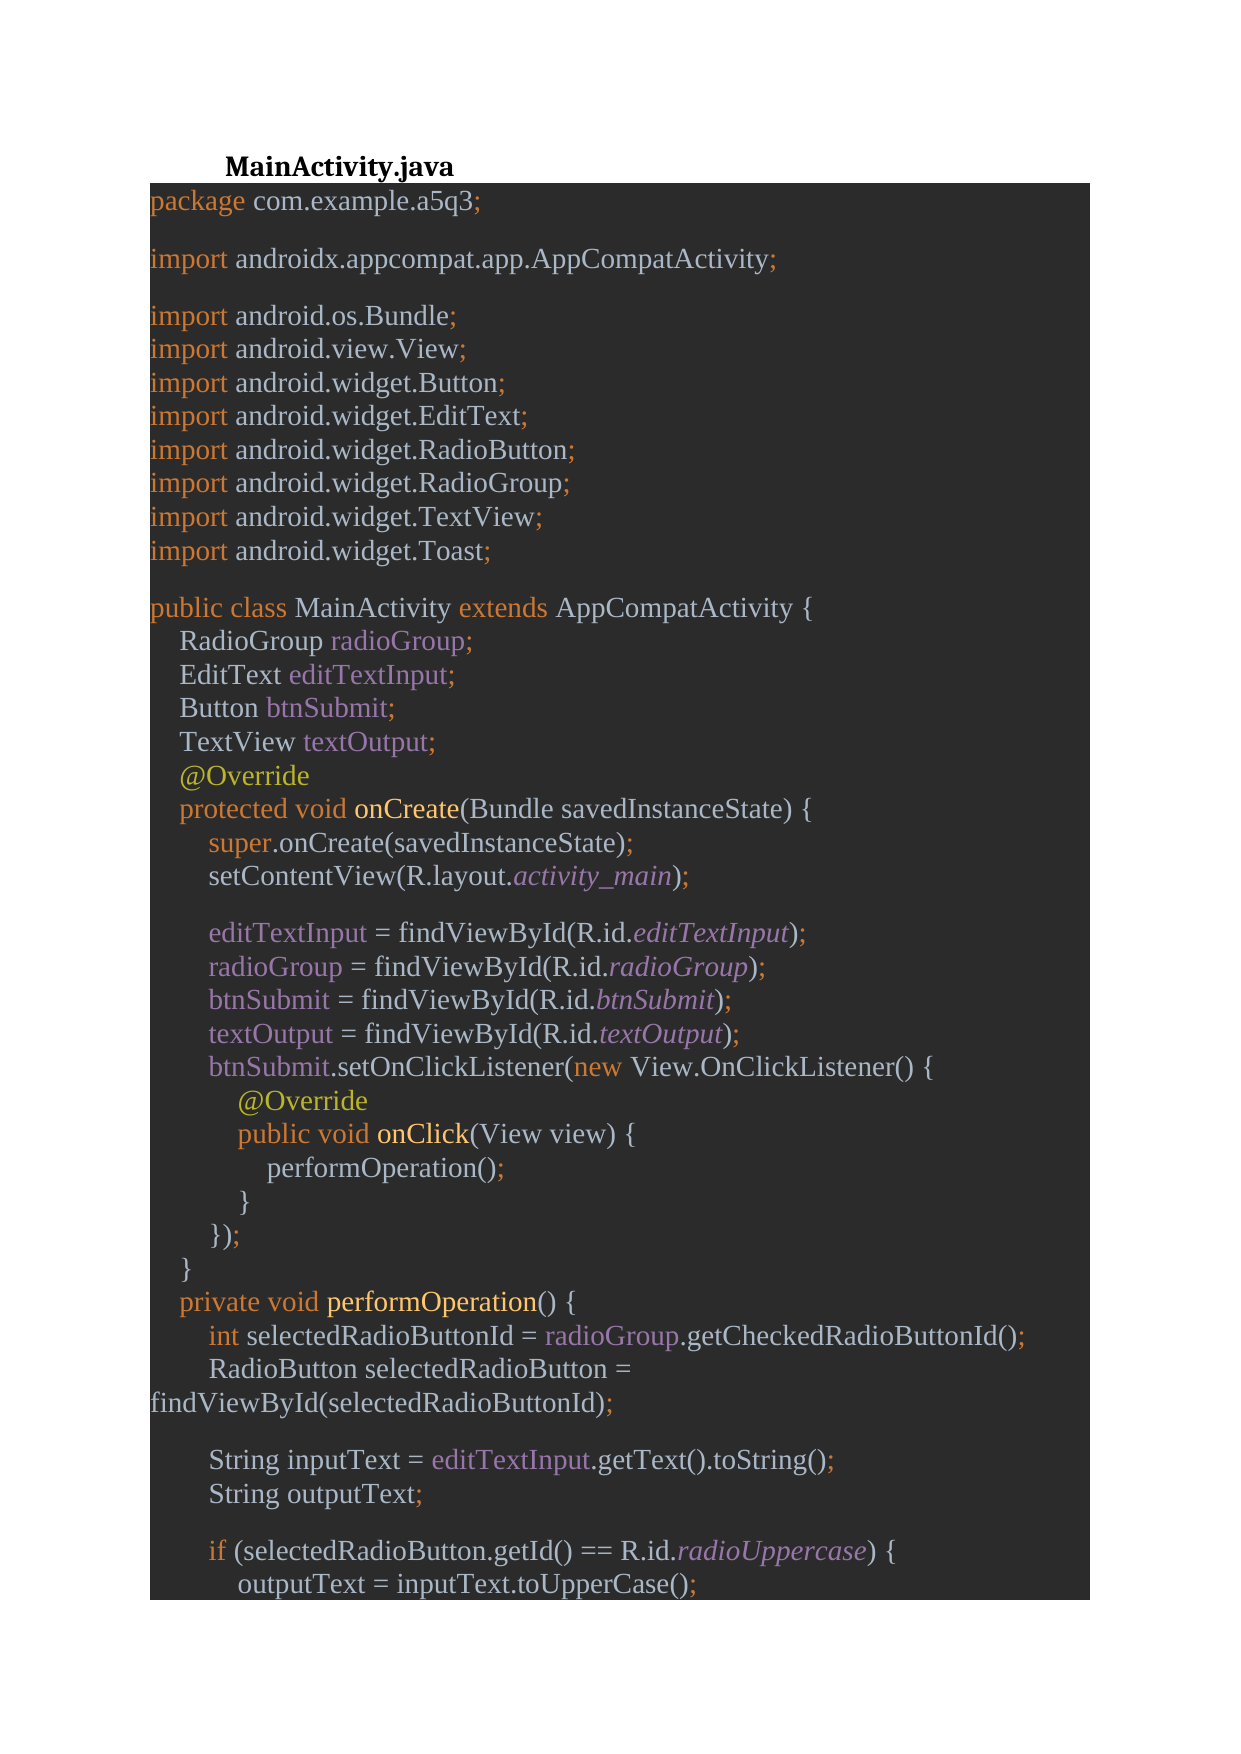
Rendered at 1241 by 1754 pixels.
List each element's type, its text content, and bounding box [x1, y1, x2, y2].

text import android.os.Bundle; [150, 298, 1090, 331]
text } private void performOperation() { int selectedRadioButtonId = radioGroup.getCheckedRadioButtonId(); RadioButton selectedRadioButton = findViewById(selectedRadioButtonId); [150, 1251, 1090, 1442]
text } [150, 1184, 1090, 1217]
text editTextInput = findViewById(R.id.editTextInput); radioGroup = findViewById(R.id.radioGroup); btnSubmit = findViewById(R.id.btnSubmit); textOutput = findViewById(R.id.textOutput); btnSubmit.setOnClickListener(new View.OnClickListener() { [150, 915, 1090, 1083]
text String inputText = editTextInput.getText().toString(); String outputText; [150, 1442, 1090, 1533]
text MainActivity.java [225, 150, 1090, 183]
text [150, 1533, 1090, 1600]
text public class MainActivity extends AppCompatActivity { RadioGroup radioGroup; EditText editTextInput; Button btnSubmit; TextView textOutput; @Override protected void onCreate(Bundle savedInstanceState) { super.onCreate(savedInstanceState); setContentView(R.layout.activity_main); [150, 590, 1090, 915]
text }); [150, 1217, 1090, 1251]
text @Override public void onClick(View view) { performOperation(); [150, 1083, 1090, 1184]
text package com.example.a5q3; [150, 183, 1090, 241]
text import androidx.appcompat.app.AppCompatActivity; [150, 241, 1090, 298]
text import android.view.View; import android.widget.Button; import android.widget.EditText; import android.widget.RadioButton; import android.widget.RadioGroup; import android.widget.TextView; import android.widget.Toast; [150, 331, 1090, 590]
